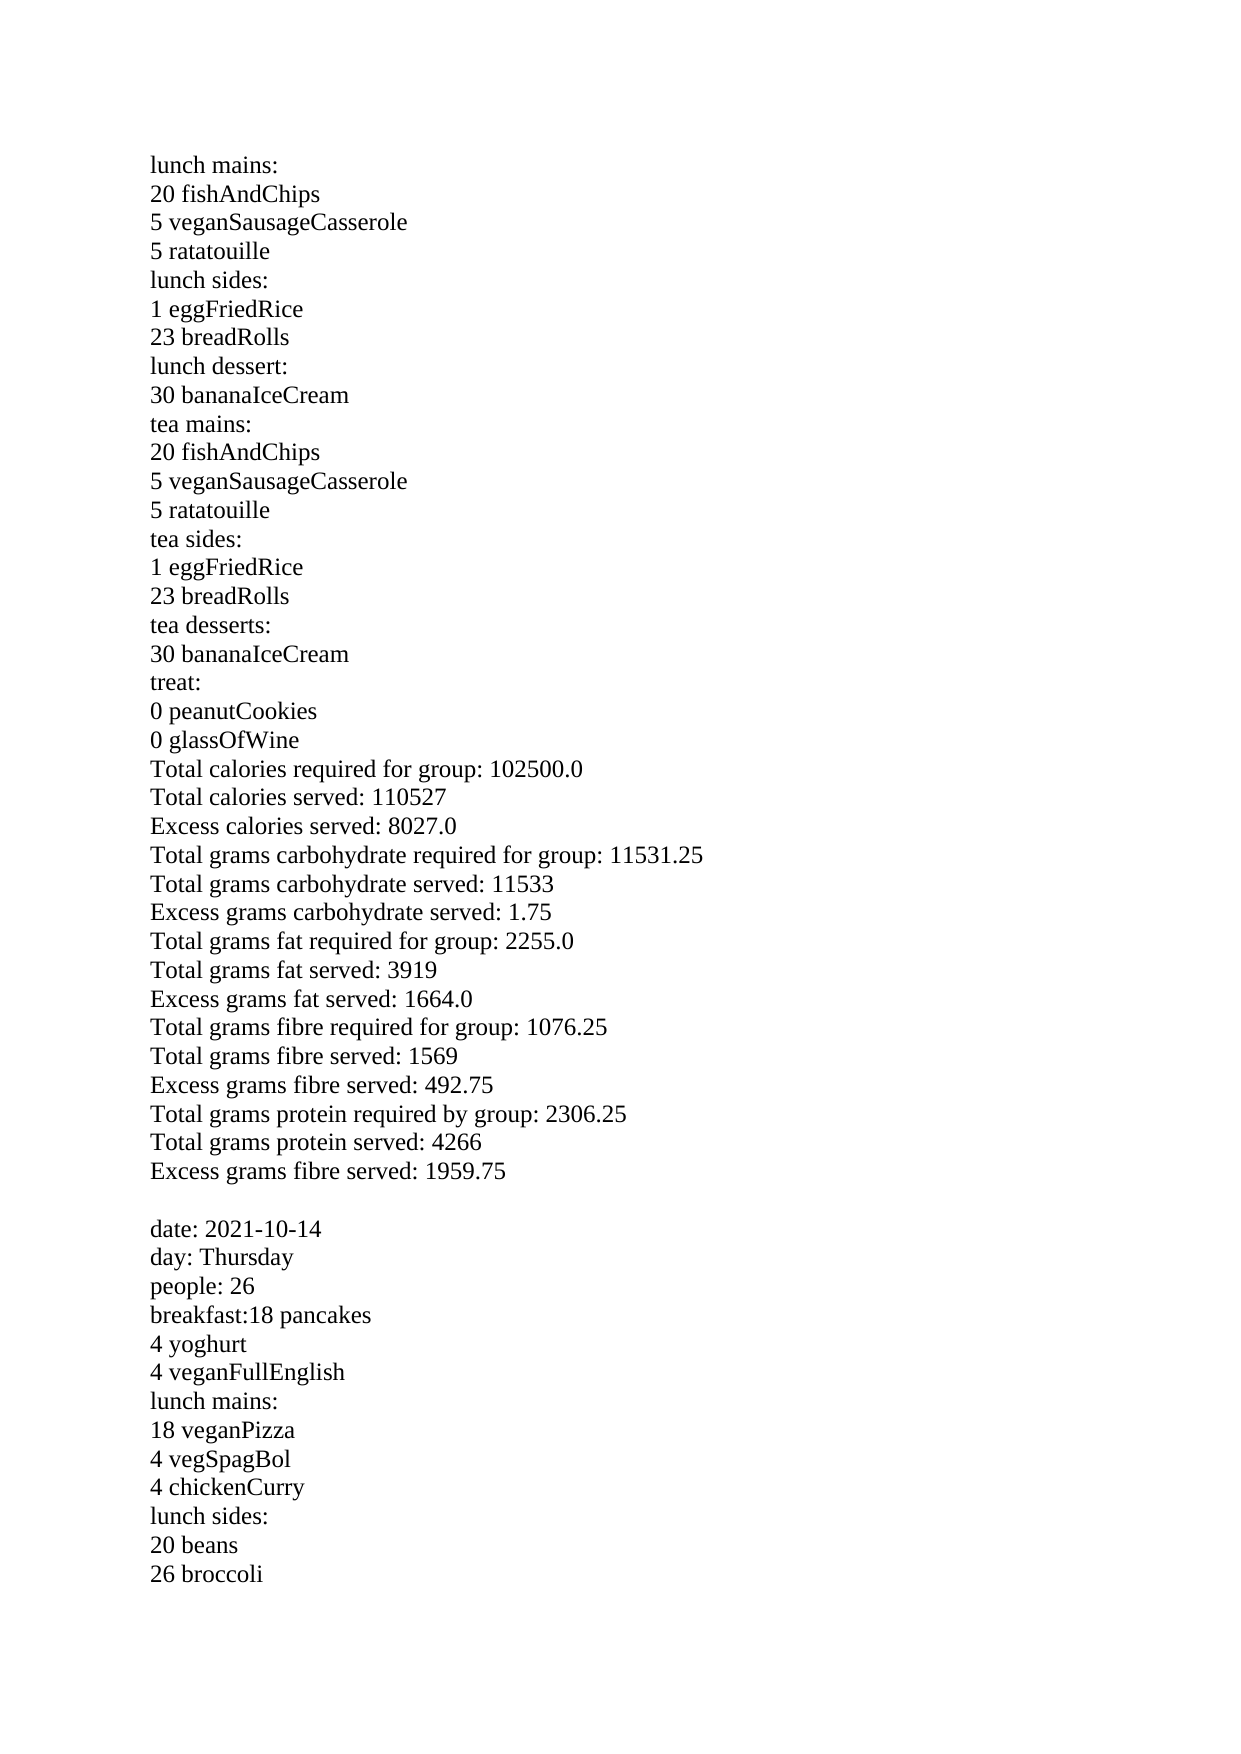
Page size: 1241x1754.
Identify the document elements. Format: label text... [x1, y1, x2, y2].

text tea sides: [150, 524, 1090, 552]
text 20 fishAndChips [150, 179, 1090, 207]
text tea desserts: [150, 610, 1090, 639]
text lunch dessert: [150, 351, 1090, 380]
text 5 veganSausageCasserole [150, 466, 1090, 495]
text Total grams carbohydrate served: 11533 [150, 869, 1090, 897]
text 5 ratatouille [150, 236, 1090, 265]
text 1 eggFriedRice [150, 294, 1090, 322]
text 5 ratatouille [150, 495, 1090, 524]
text Total grams protein required by group: 2306.25 [150, 1099, 1090, 1127]
text breakfast:18 pancakes [150, 1300, 1090, 1329]
text Excess grams carbohydrate served: 1.75 [150, 897, 1090, 926]
text people: 26 [150, 1271, 1090, 1300]
text lunch sides: [150, 265, 1090, 294]
text Excess grams fibre served: 1959.75 [150, 1156, 1090, 1185]
text Total grams fat required for group: 2255.0 [150, 926, 1090, 955]
text 20 fishAndChips [150, 437, 1090, 466]
text Excess grams fibre served: 492.75 [150, 1070, 1090, 1099]
text 20 beans [150, 1530, 1090, 1559]
text 30 bananaIceCream [150, 639, 1090, 667]
text 23 breadRolls [150, 322, 1090, 351]
text Total calories required for group: 102500.0 [150, 754, 1090, 782]
text treat: [150, 667, 1090, 696]
text date: 2021-10-14 [150, 1214, 1090, 1242]
text 1 eggFriedRice [150, 552, 1090, 581]
text lunch sides: [150, 1501, 1090, 1530]
text 4 yoghurt [150, 1329, 1090, 1357]
text Total grams protein served: 4266 [150, 1127, 1090, 1156]
text lunch mains: [150, 1386, 1090, 1415]
text 4 chickenCurry [150, 1472, 1090, 1501]
text tea mains: [150, 409, 1090, 437]
text day: Thursday [150, 1242, 1090, 1271]
text 26 broccoli [150, 1559, 1090, 1587]
text 0 glassOfWine [150, 725, 1090, 754]
text 4 veganFullEnglish [150, 1357, 1090, 1386]
text Total calories served: 110527 [150, 782, 1090, 811]
text Total grams fat served: 3919 [150, 955, 1090, 984]
text 4 vegSpagBol [150, 1444, 1090, 1472]
text Total grams carbohydrate required for group: 11531.25 [150, 840, 1090, 869]
text Excess grams fat served: 1664.0 [150, 984, 1090, 1012]
text 5 veganSausageCasserole [150, 207, 1090, 236]
text 30 bananaIceCream [150, 380, 1090, 409]
text Excess calories served: 8027.0 [150, 811, 1090, 840]
text Total grams fibre served: 1569 [150, 1041, 1090, 1070]
text 0 peanutCookies [150, 696, 1090, 725]
text 18 veganPizza [150, 1415, 1090, 1444]
text lunch mains: [150, 150, 1090, 179]
text 23 breadRolls [150, 581, 1090, 610]
text Total grams fibre required for group: 1076.25 [150, 1012, 1090, 1041]
